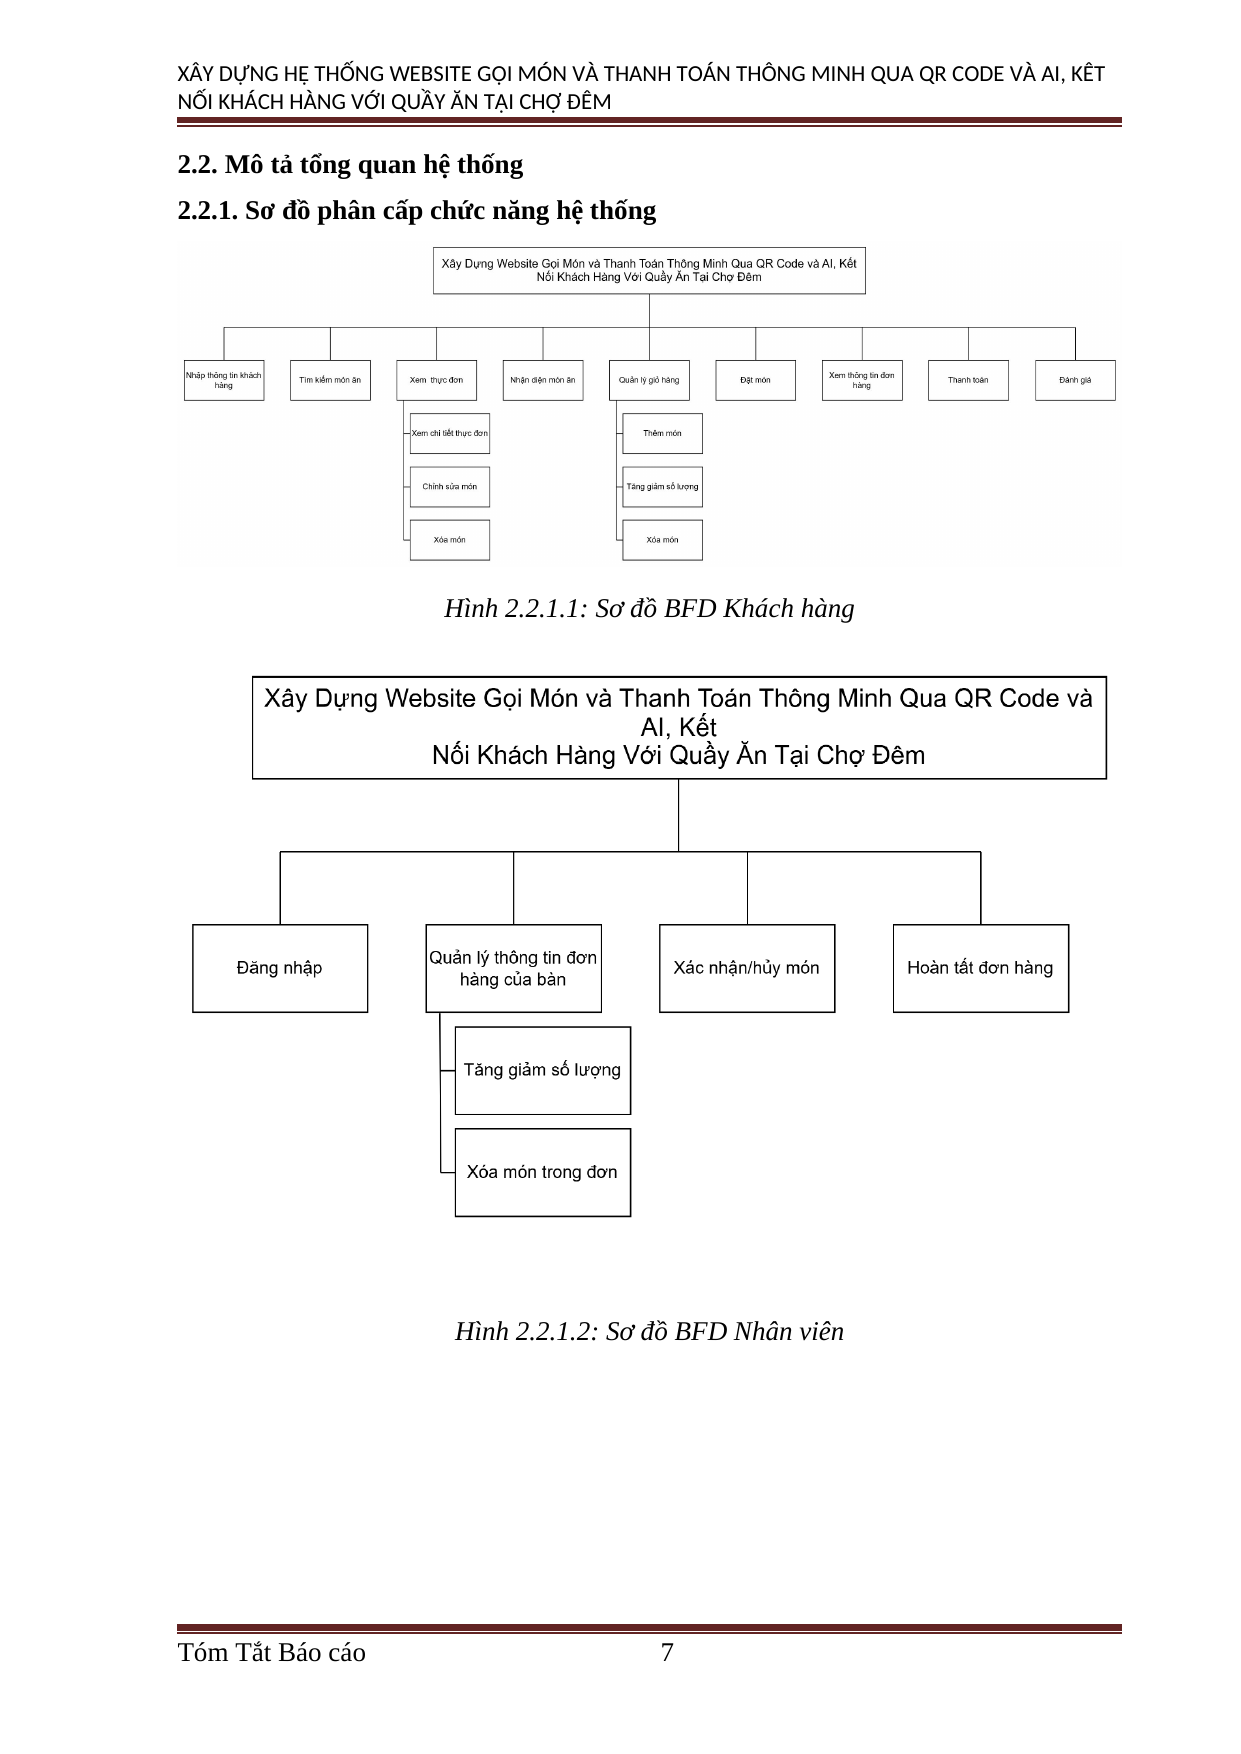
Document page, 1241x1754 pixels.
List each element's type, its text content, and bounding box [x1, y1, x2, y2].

picture [177, 648, 1123, 1233]
text Hình 2.2.1.2: Sơ đồ BFD Nhân viên [177, 1314, 1122, 1346]
subtitle Sơ đồ phân cấp chức năng hệ thống [177, 194, 1122, 226]
picture [177, 241, 1123, 567]
subtitle Mô tả tổng quan hệ thống [177, 148, 1122, 179]
text Hình 2.2.1.1: Sơ đồ BFD Khách hàng [177, 592, 1122, 623]
